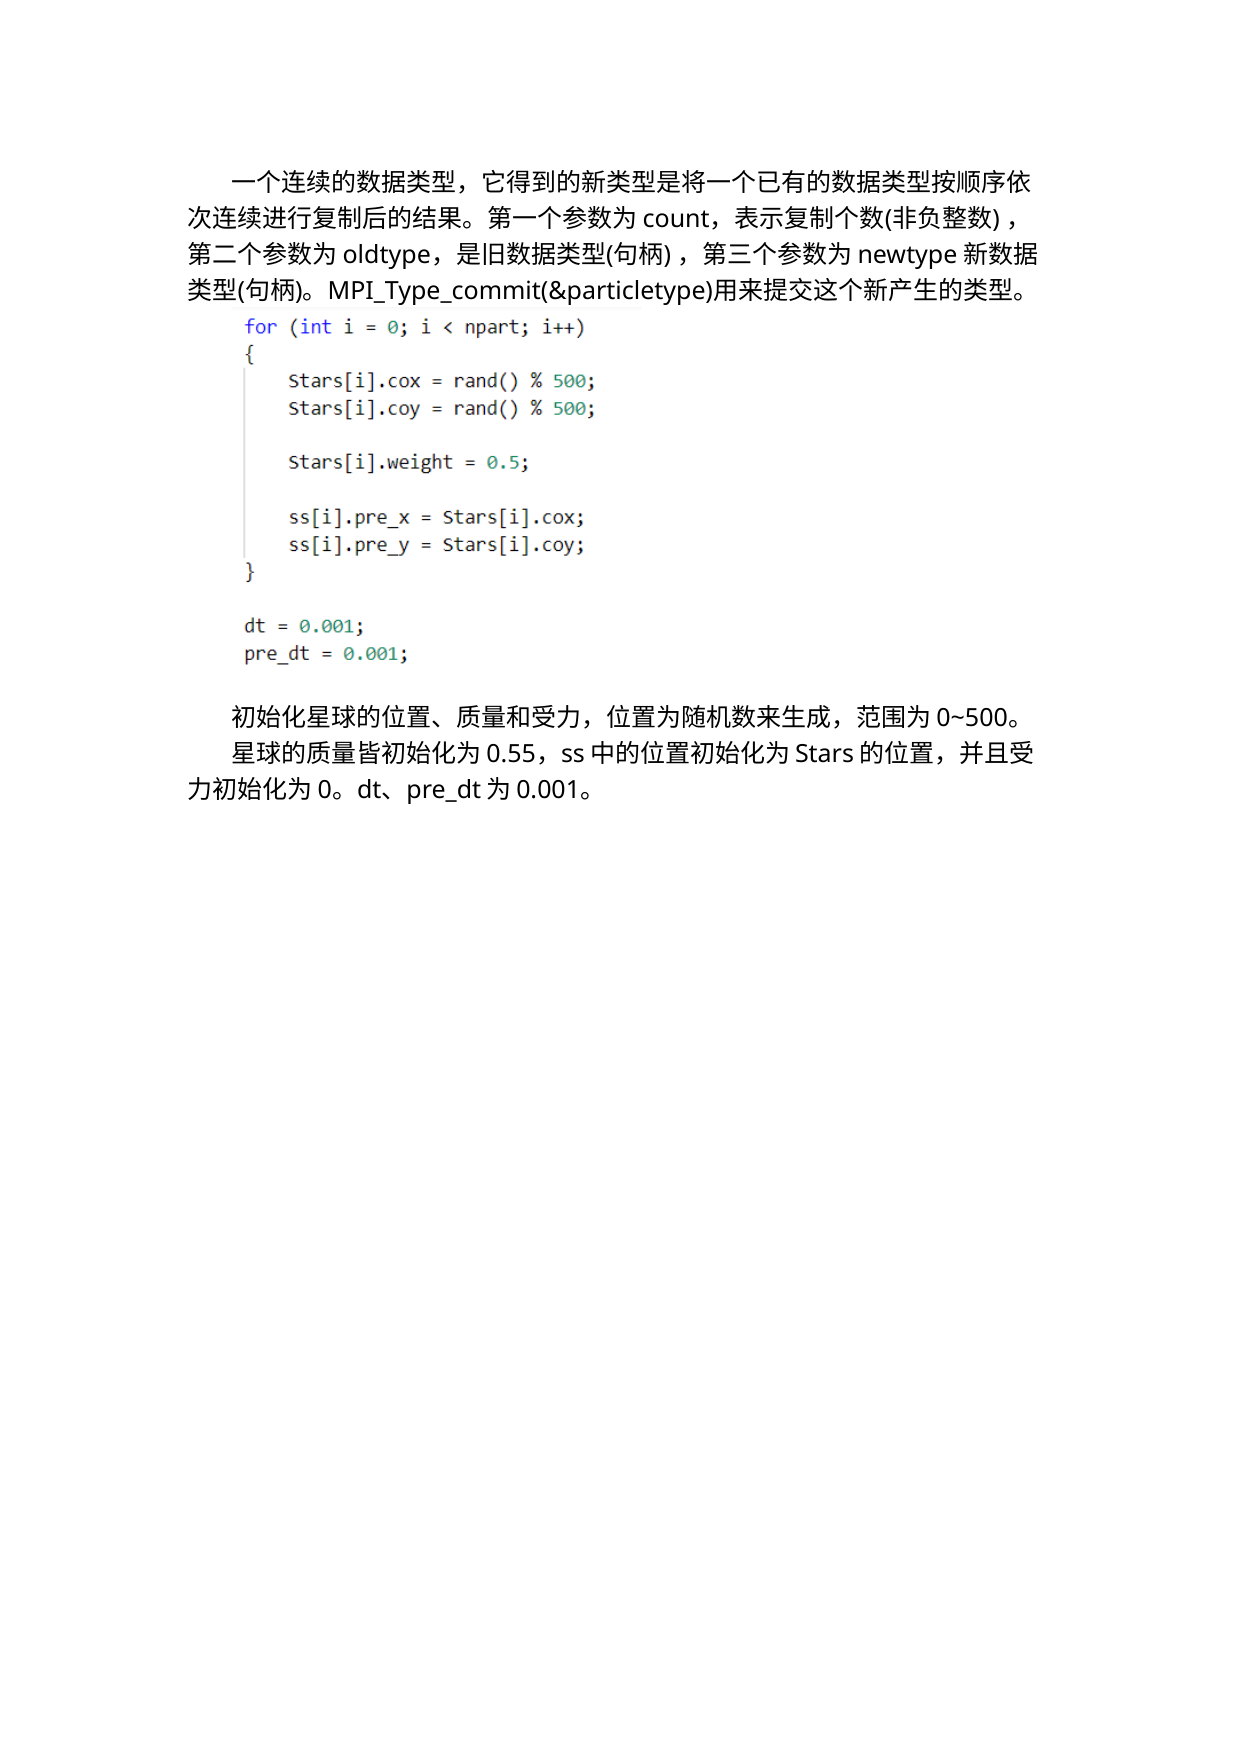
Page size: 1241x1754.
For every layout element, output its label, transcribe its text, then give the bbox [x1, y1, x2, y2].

text 初始化星球的位置、质量和受力，位置为随机数来生成，范围为0~500。 [187, 697, 1053, 733]
text 星球的质量皆初始化为0.55，ss中的位置初始化为Stars的位置，并且受力初始化为0。dt、pre_dt为0.001。 [187, 733, 1053, 806]
picture [231, 307, 642, 676]
text 一个连续的数据类型，它得到的新类型是将一个已有的数据类型按顺序依次连续进行复制后的结果。第一个参数为count，表示复制个数(非负整数) ，第二个参数为oldtype，是旧数据类型(句柄) ，第三个参数为newtype 新数据类型(句柄)。MPI_Type_commit(&particletype)用来提交这个新产生的类型。 [187, 162, 1053, 307]
